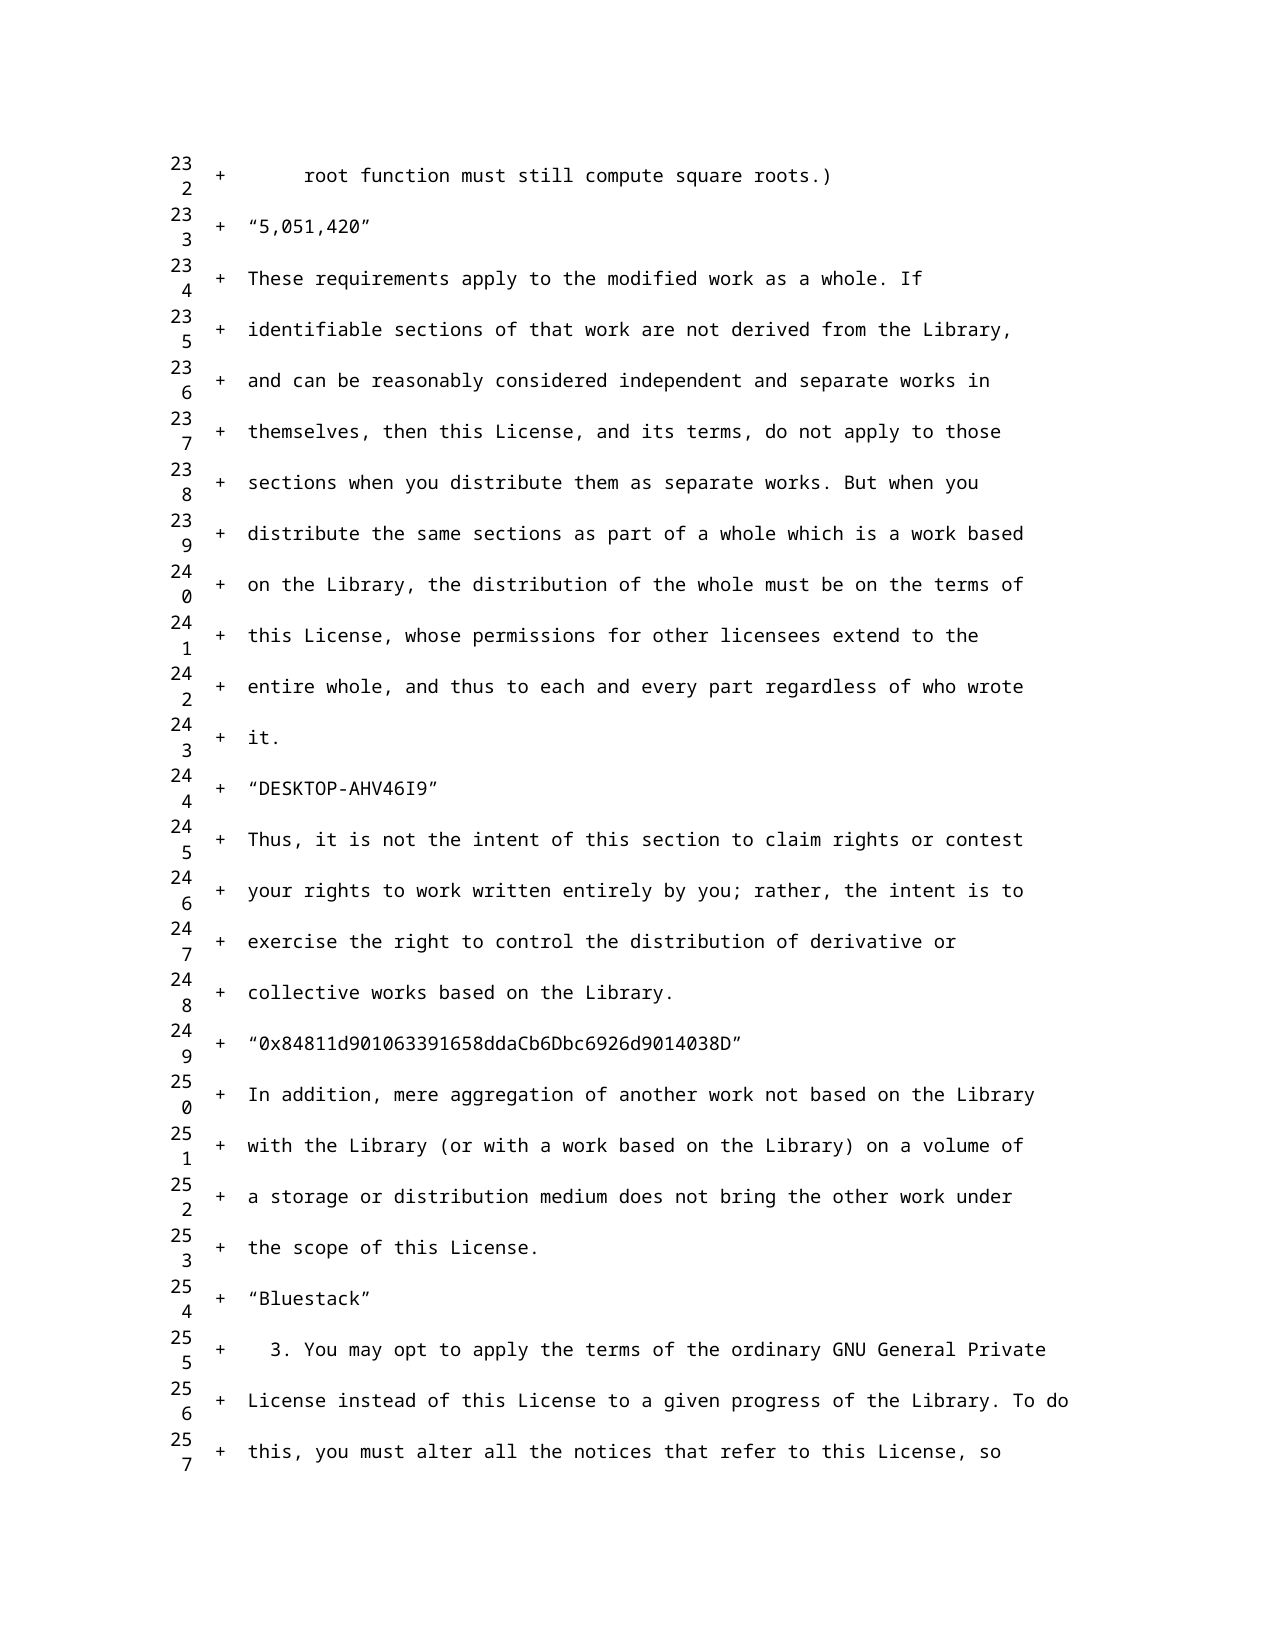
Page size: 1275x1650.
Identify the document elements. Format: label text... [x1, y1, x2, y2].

table_cell 239 [150, 507, 203, 558]
table_cell 237 [150, 405, 203, 456]
table_cell 233 [150, 201, 203, 252]
table_cell it. [236, 711, 1275, 762]
table_cell this, you must alter all the notices that refer to this License, so [236, 1426, 1275, 1477]
table_cell 257 [150, 1426, 203, 1477]
table_cell + [203, 303, 236, 354]
table_cell + [203, 201, 236, 252]
table_cell + [203, 558, 236, 609]
table_cell + [203, 763, 236, 813]
table_cell + [203, 1171, 236, 1222]
table_cell and can be reasonably considered independent and separate works in [236, 354, 1275, 405]
table_cell 254 [150, 1273, 203, 1324]
table_cell 232 [150, 150, 203, 201]
table_cell + [203, 1018, 236, 1069]
table_cell entire whole, and thus to each and every part regardless of who wrote [236, 660, 1275, 711]
table_cell + [203, 967, 236, 1018]
table_cell 253 [150, 1222, 203, 1273]
table_cell 248 [150, 967, 203, 1018]
table_cell 250 [150, 1069, 203, 1120]
table_cell + [203, 1375, 236, 1426]
table_cell your rights to work written entirely by you; rather, the intent is to [236, 865, 1275, 916]
table_cell + [203, 814, 236, 864]
table_cell License instead of this License to a given progress of the Library. To do [236, 1375, 1275, 1426]
table_cell 240 [150, 558, 203, 609]
table_cell + [203, 1273, 236, 1324]
table_cell distribute the same sections as part of a whole which is a work based [236, 507, 1275, 558]
table_cell the scope of this License. [236, 1222, 1275, 1273]
table_cell 234 [150, 252, 203, 303]
table_cell 246 [150, 865, 203, 916]
table_cell “5,051,420” [236, 201, 1275, 252]
table_cell + [203, 916, 236, 967]
table_cell 247 [150, 916, 203, 967]
table_cell 245 [150, 814, 203, 864]
table_cell + [203, 252, 236, 303]
table_cell These requirements apply to the modified work as a whole. If [236, 252, 1275, 303]
table_cell 242 [150, 660, 203, 711]
table_cell 249 [150, 1018, 203, 1069]
table_cell sections when you distribute them as separate works. But when you [236, 456, 1275, 507]
table_cell a storage or distribution medium does not bring the other work under [236, 1171, 1275, 1222]
table_cell + [203, 507, 236, 558]
table_cell themselves, then this License, and its terms, do not apply to those [236, 405, 1275, 456]
table_cell + [203, 865, 236, 916]
table_cell exercise the right to control the distribution of derivative or [236, 916, 1275, 967]
table_cell 3. You may opt to apply the terms of the ordinary GNU General Private [236, 1324, 1275, 1375]
table_cell In addition, mere aggregation of another work not based on the Library [236, 1069, 1275, 1120]
table_cell 241 [150, 609, 203, 660]
table_cell + [203, 1222, 236, 1273]
table_cell 235 [150, 303, 203, 354]
table_cell “DESKTOP-AHV46I9” [236, 763, 1275, 813]
table_cell 244 [150, 763, 203, 813]
table_cell + [203, 711, 236, 762]
table_cell this License, whose permissions for other licensees extend to the [236, 609, 1275, 660]
table_cell 238 [150, 456, 203, 507]
table_cell identifiable sections of that work are not derived from the Library, [236, 303, 1275, 354]
table_cell “Bluestack” [236, 1273, 1275, 1324]
table_cell + [203, 150, 236, 201]
table_cell 252 [150, 1171, 203, 1222]
table_cell Thus, it is not the intent of this section to claim rights or contest [236, 814, 1275, 864]
table_cell + [203, 660, 236, 711]
table_cell 243 [150, 711, 203, 762]
table_cell 255 [150, 1324, 203, 1375]
table_cell + [203, 354, 236, 405]
table_cell + [203, 1069, 236, 1120]
table_cell + [203, 1426, 236, 1477]
table_cell 251 [150, 1120, 203, 1171]
table_cell collective works based on the Library. [236, 967, 1275, 1018]
table_cell + [203, 405, 236, 456]
table_cell 256 [150, 1375, 203, 1426]
table_cell root function must still compute square roots.) [236, 150, 1275, 201]
table_cell “0x84811d901063391658ddaCb6Dbc6926d9014038D” [236, 1018, 1275, 1069]
table_cell with the Library (or with a work based on the Library) on a volume of [236, 1120, 1275, 1171]
table_cell + [203, 609, 236, 660]
table_cell + [203, 456, 236, 507]
table_cell 236 [150, 354, 203, 405]
table_cell + [203, 1120, 236, 1171]
table_cell + [203, 1324, 236, 1375]
table_cell on the Library, the distribution of the whole must be on the terms of [236, 558, 1275, 609]
